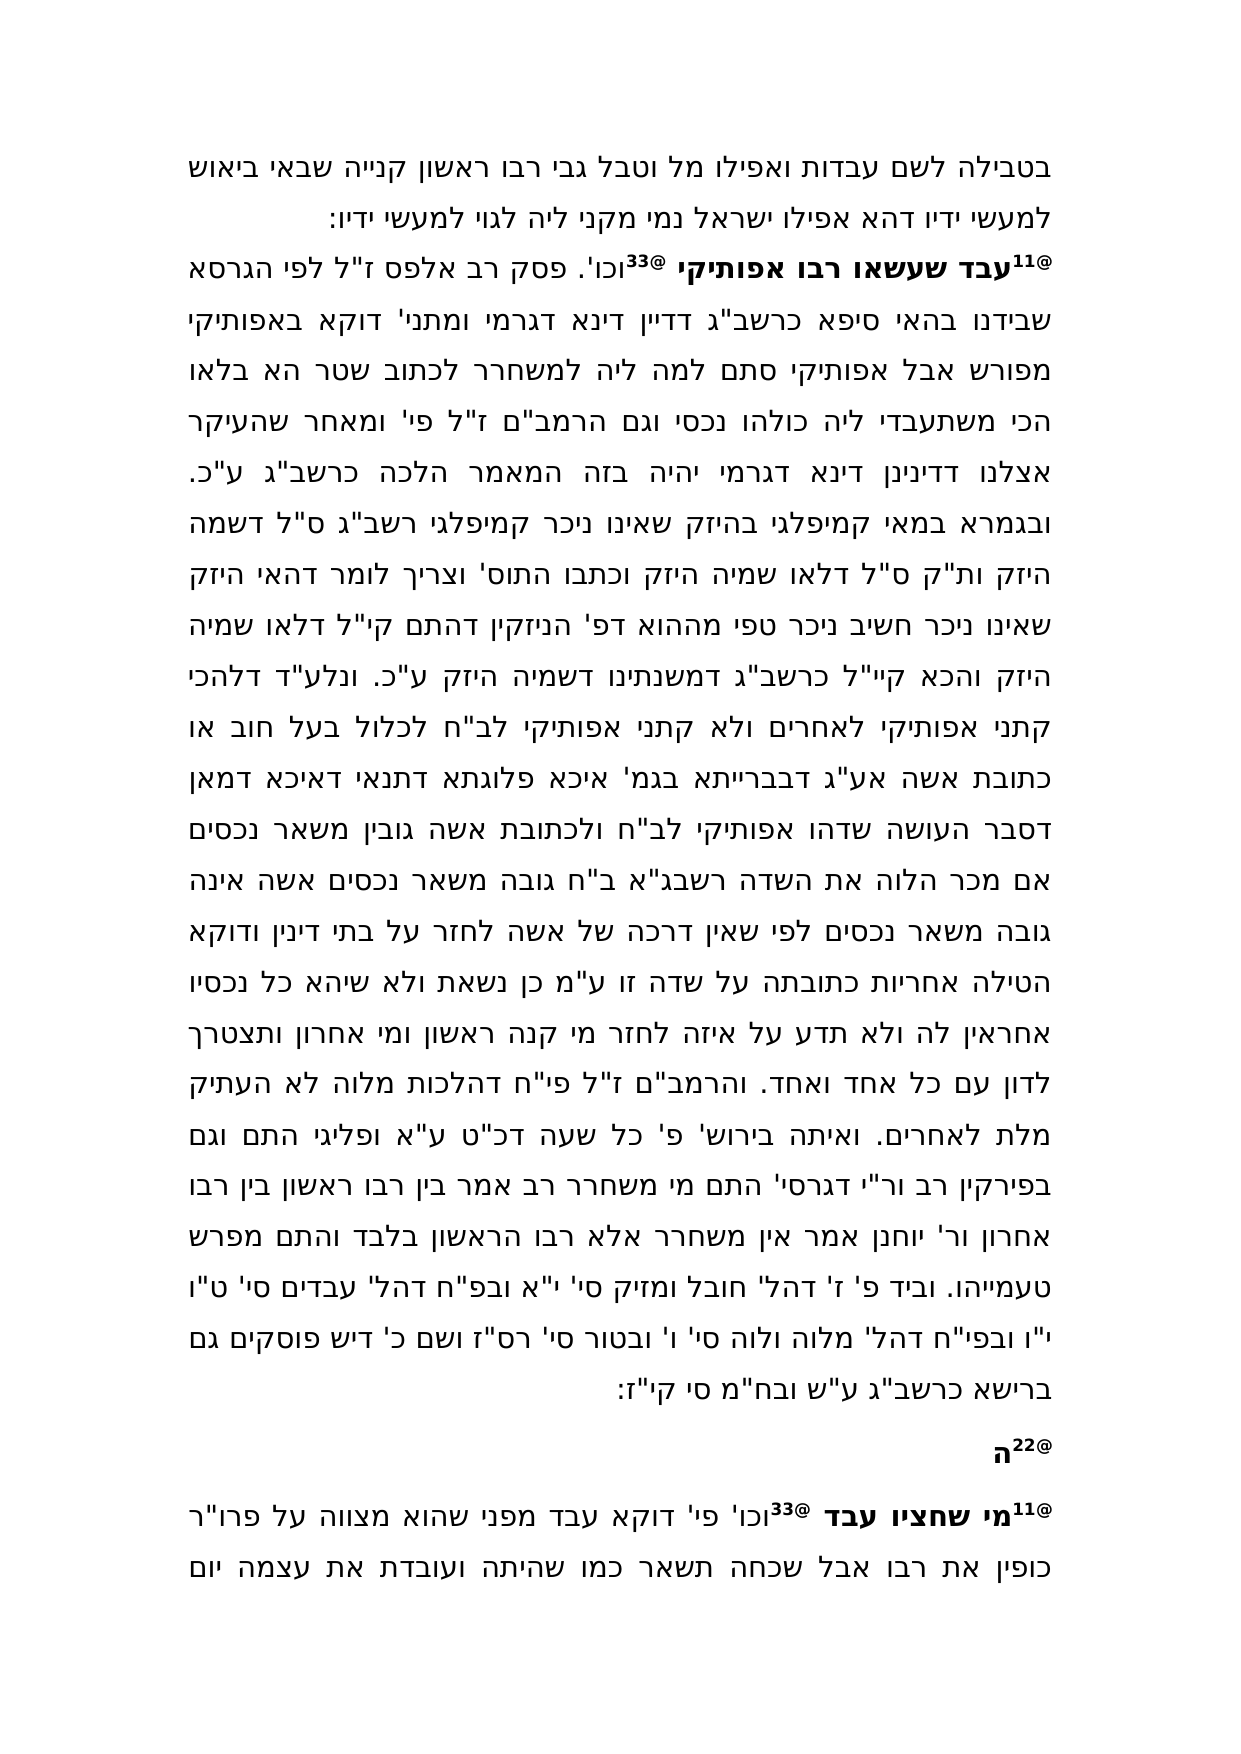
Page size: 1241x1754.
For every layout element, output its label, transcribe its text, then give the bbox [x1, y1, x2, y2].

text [187, 150, 1053, 235]
text @11עבד שעשאו רבו אפותיקי @33וכו'. פסק רב אלפס ז"ל לפי הגרסא שבידנו בהאי סיפא כרשב"ג דדיין דינא דגרמי ומתני' דוקא באפותיקי מפורש אבל אפותיקי סתם למה ליה למשחרר לכתוב שטר הא בלאו הכי משתעבדי ליה כולהו נכסי וגם הרמב"ם ז"ל פי' ומאחר שהעיקר אצלנו דדינינן דינא דגרמי יהיה בזה המאמר הלכה כרשב"ג ע"כ. ובגמרא במאי קמיפלגי בהיזק שאינו ניכר קמיפלגי רשב"ג ס"ל דשמה היזק ות"ק ס"ל דלאו שמיה היזק וכתבו התוס' וצריך לומר דהאי היזק שאינו ניכר חשיב ניכר טפי מההוא דפ' הניזקין דהתם קי"ל דלאו שמיה היזק והכא קיי"ל כרשב"ג דמשנתינו דשמיה היזק ע"כ. ונלע"ד דלהכי קתני אפותיקי לאחרים ולא קתני אפותיקי לב"ח לכלול בעל חוב או כתובת אשה אע"ג דבברייתא בגמ' איכא פלוגתא דתנאי דאיכא דמאן דסבר העושה שדהו אפותיקי לב"ח ולכתובת אשה גובין משאר נכסים אם מכר הלוה את השדה רשבג"א ב"ח גובה משאר נכסים אשה אינה גובה משאר נכסים לפי שאין דרכה של אשה לחזר על בתי דינין ודוקא הטילה אחריות כתובתה על שדה זו ע"מ כן נשאת ולא שיהא כל נכסיו אחראין לה ולא תדע על איזה לחזר מי קנה ראשון ומי אחרון ותצטרך לדון עם כל אחד ואחד. והרמב"ם ז"ל פי"ח דהלכות מלוה לא העתיק מלת לאחרים. ואיתה בירוש' פ' כל שעה דכ"ט ע"א ופליגי התם וגם בפירקין רב ור"י דגרסי' התם מי משחרר רב אמר בין רבו ראשון בין רבו אחרון ור' יוחנן אמר אין משחרר אלא רבו הראשון בלבד והתם מפרש טעמייהו. וביד פ' ז' דהל' חובל ומזיק סי' י"א ובפ"ח דהל' עבדים סי' ט"ו י"ו ובפי"ח דהל' מלוה ולוה סי' ו' ובטור סי' רס"ז ושם כ' דיש פוסקים גם ברישא כרשב"ג ע"ש ובח"מ סי קי"ז: [187, 252, 1053, 1406]
subtitle @22ה [187, 1436, 1053, 1470]
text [187, 1499, 1053, 1584]
